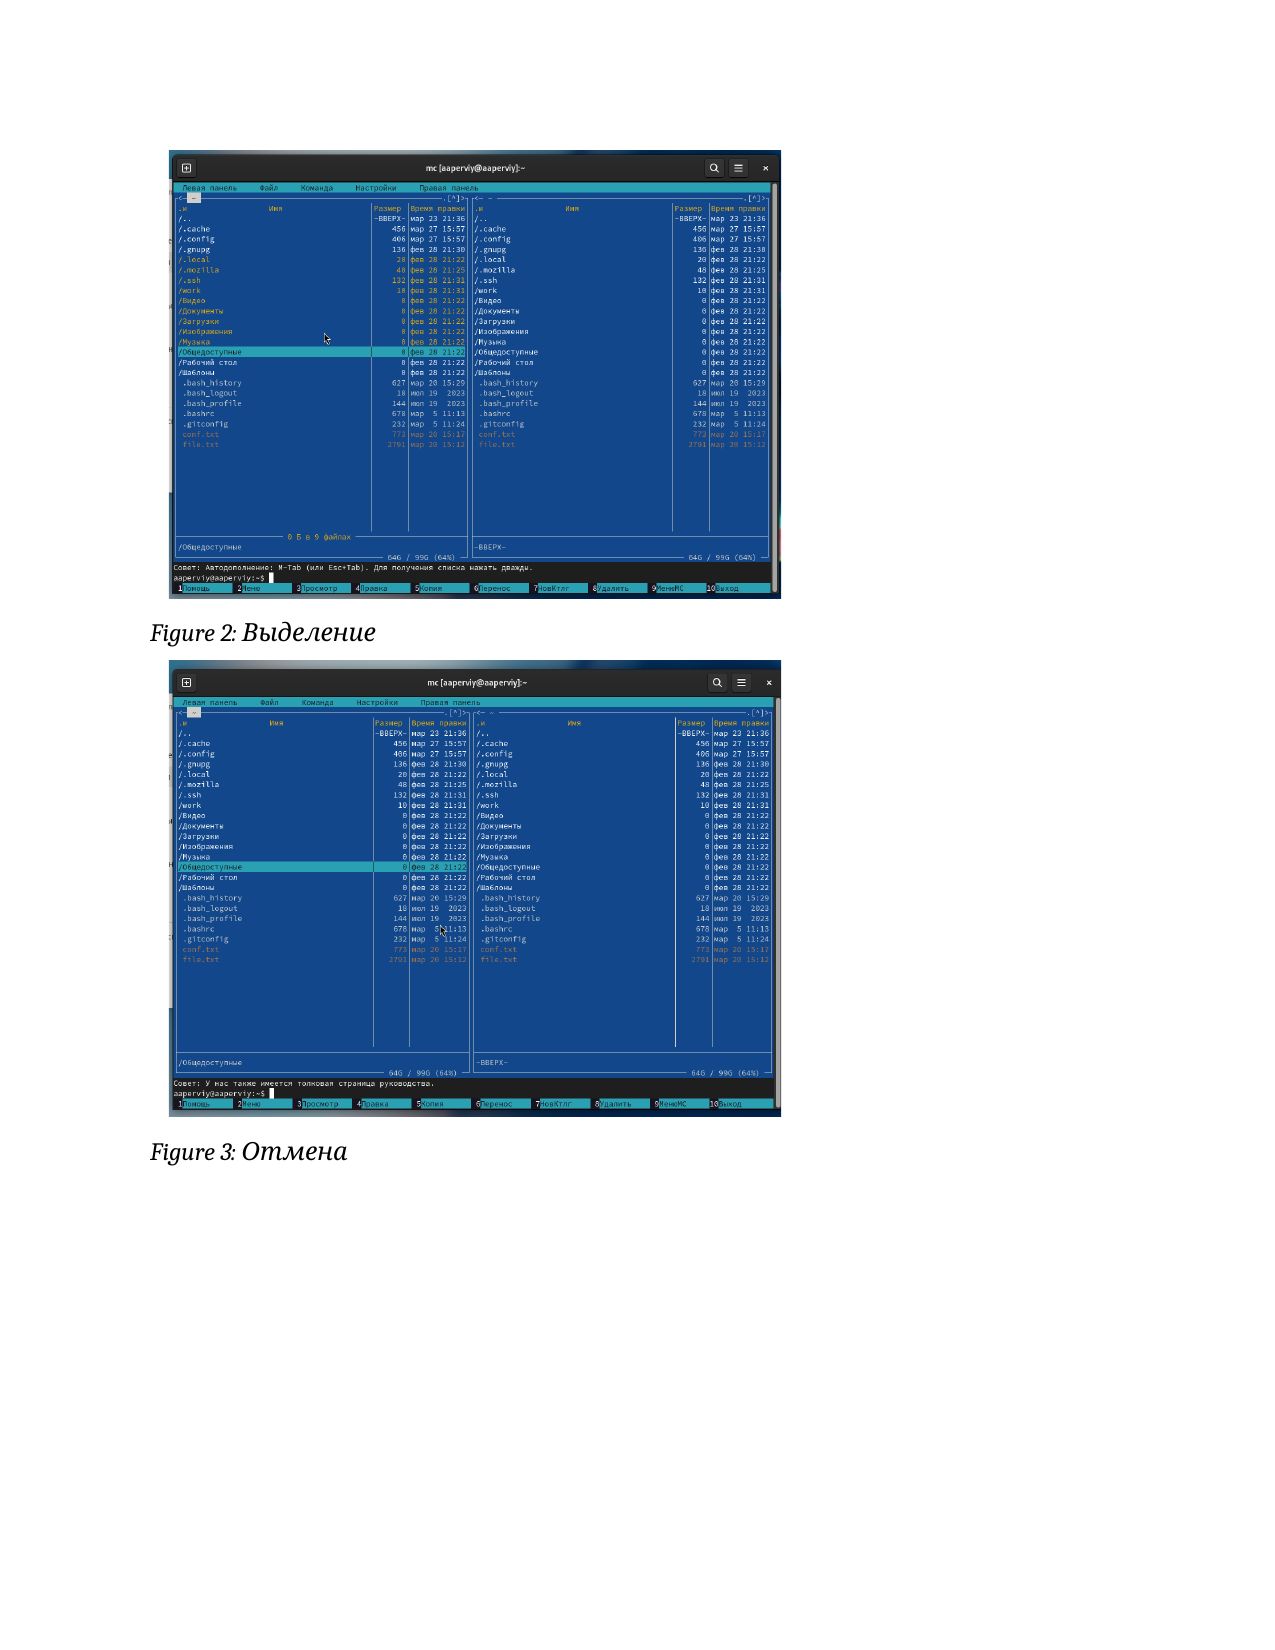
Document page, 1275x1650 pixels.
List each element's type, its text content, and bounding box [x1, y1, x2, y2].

text Figure 3: Отмена [150, 1138, 1125, 1166]
picture [168, 150, 782, 599]
picture [168, 660, 782, 1117]
text Figure 2: Выделение [150, 619, 1125, 648]
